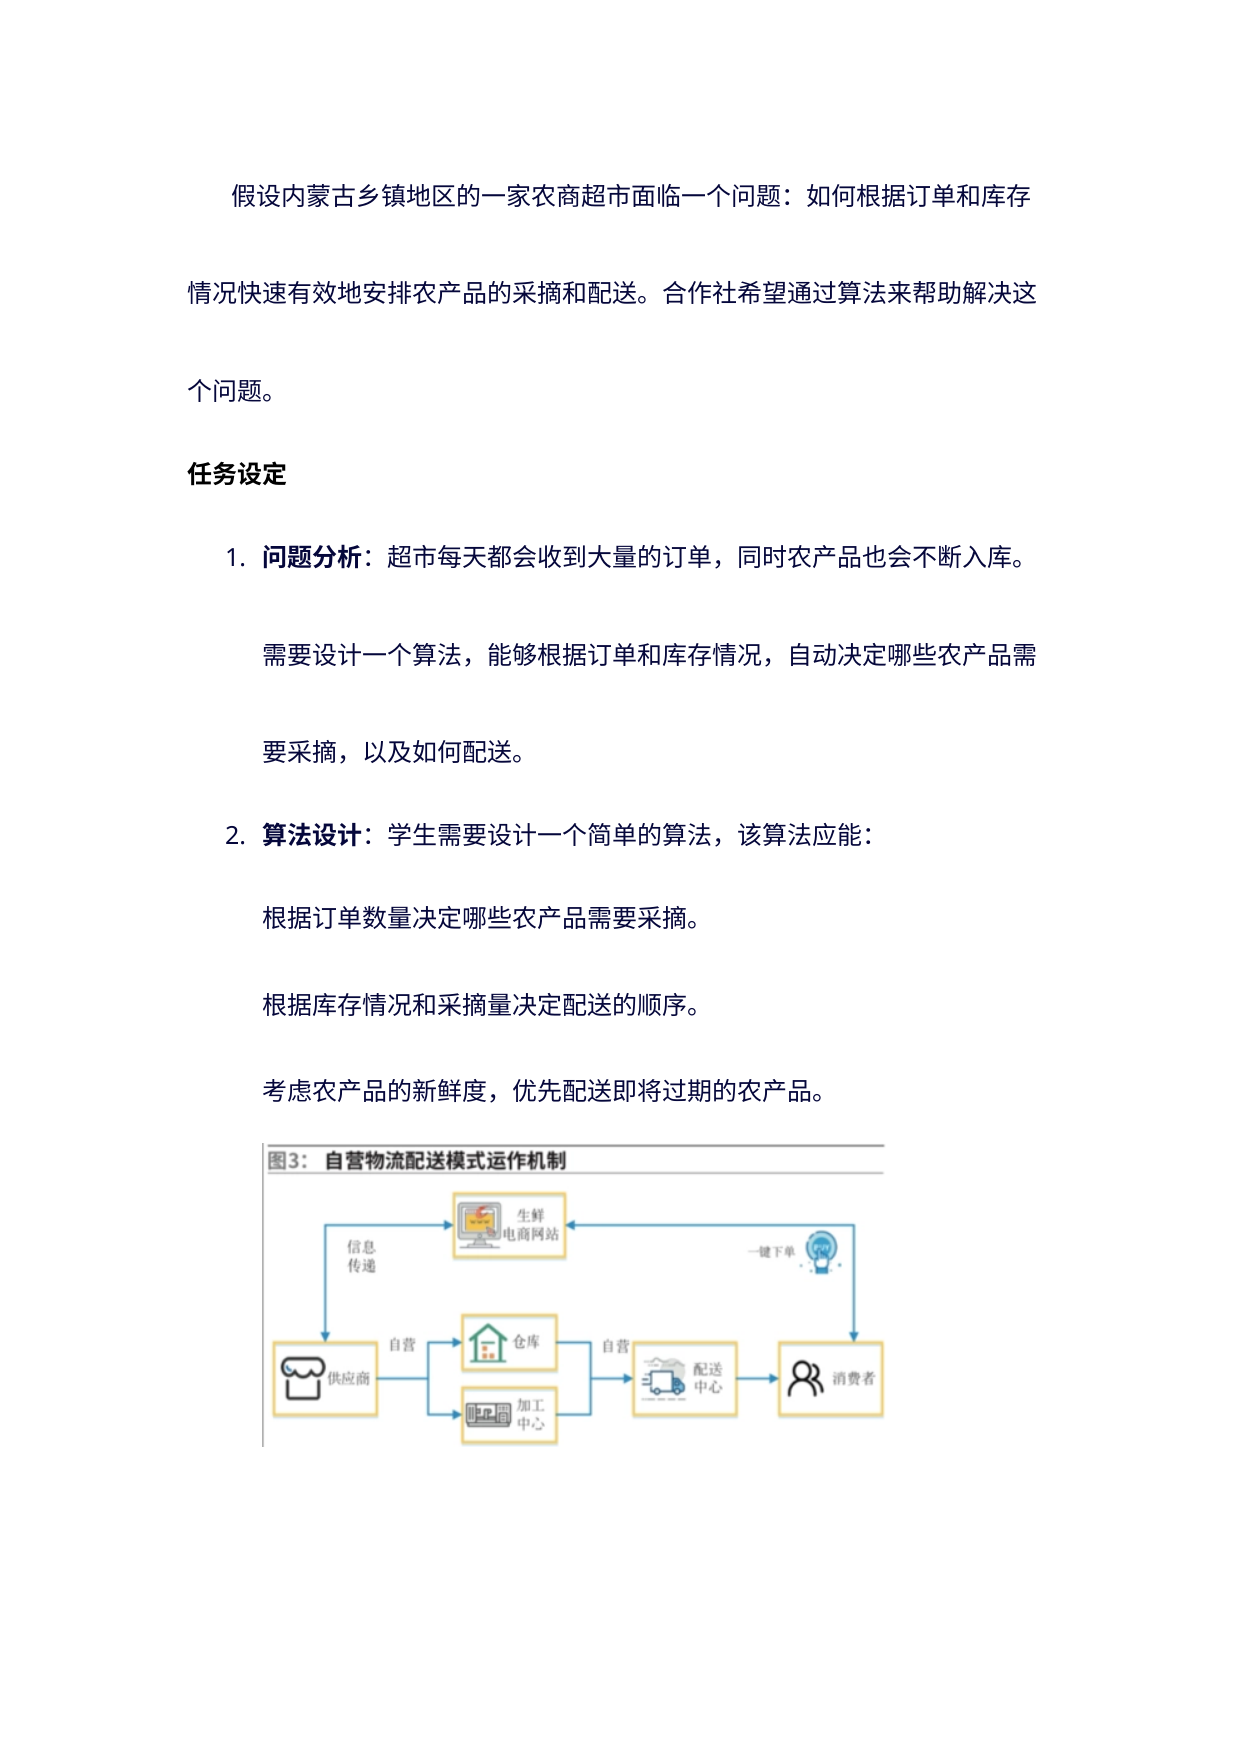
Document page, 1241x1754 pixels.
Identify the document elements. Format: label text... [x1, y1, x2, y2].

list 问题分析：超市每天都会收到大量的订单，同时农产品也会不断入库。需要设计一个算法，能够根据订单和库存情况，自动决定哪些农产品需要采摘，以及如何配送。 [225, 523, 1053, 783]
list 算法设计：学生需要设计一个简单的算法，该算法应能： [225, 801, 1053, 866]
text 根据订单数量决定哪些农产品需要采摘。 [262, 884, 1053, 949]
text 假设内蒙古乡镇地区的一家农商超市面临一个问题：如何根据订单和库存情况快速有效地安排农产品的采摘和配送。合作社希望通过算法来帮助解决这个问题。 [187, 162, 1053, 422]
text 考虑农产品的新鲜度，优先配送即将过期的农产品。 [262, 1057, 1053, 1122]
picture [262, 1143, 887, 1447]
text 任务设定 [187, 440, 1053, 505]
text 根据库存情况和采摘量决定配送的顺序。 [262, 971, 1053, 1036]
